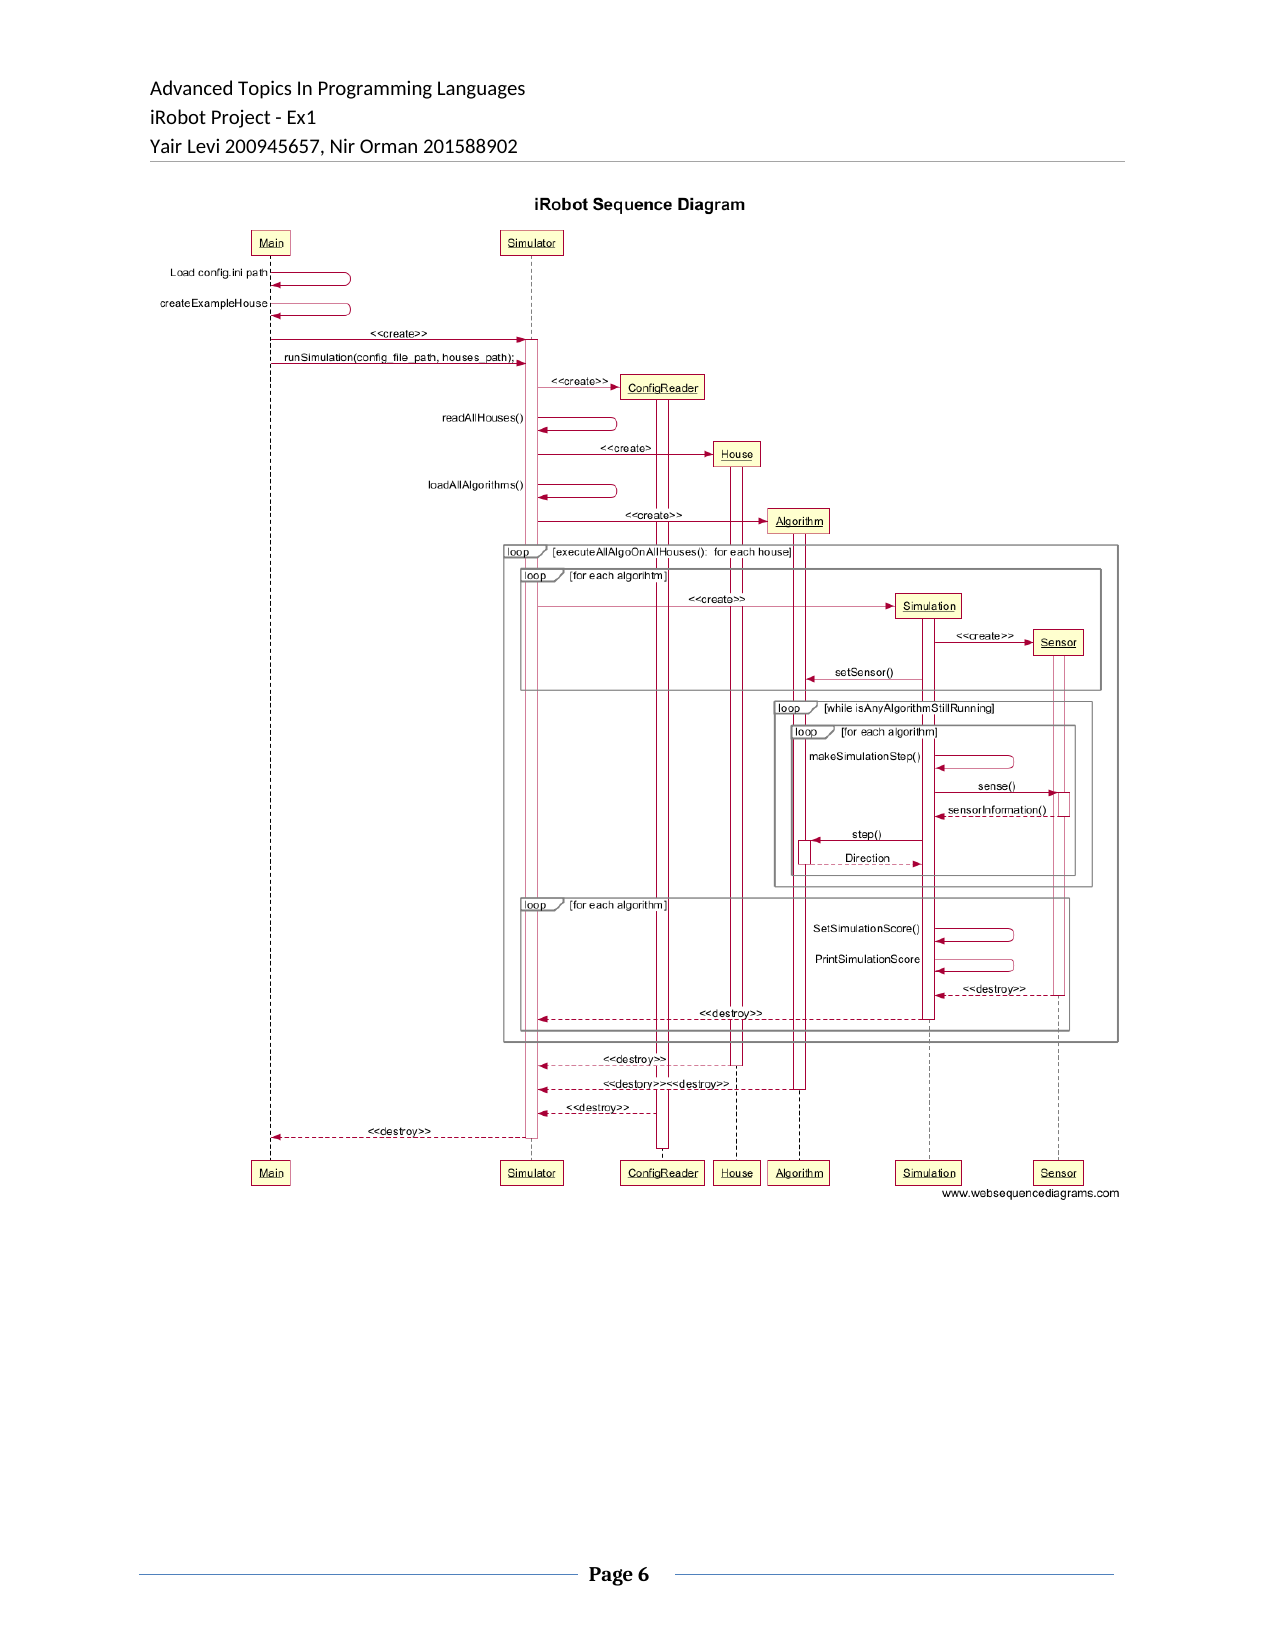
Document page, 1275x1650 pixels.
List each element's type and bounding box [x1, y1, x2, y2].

picture [150, 186, 1125, 1206]
